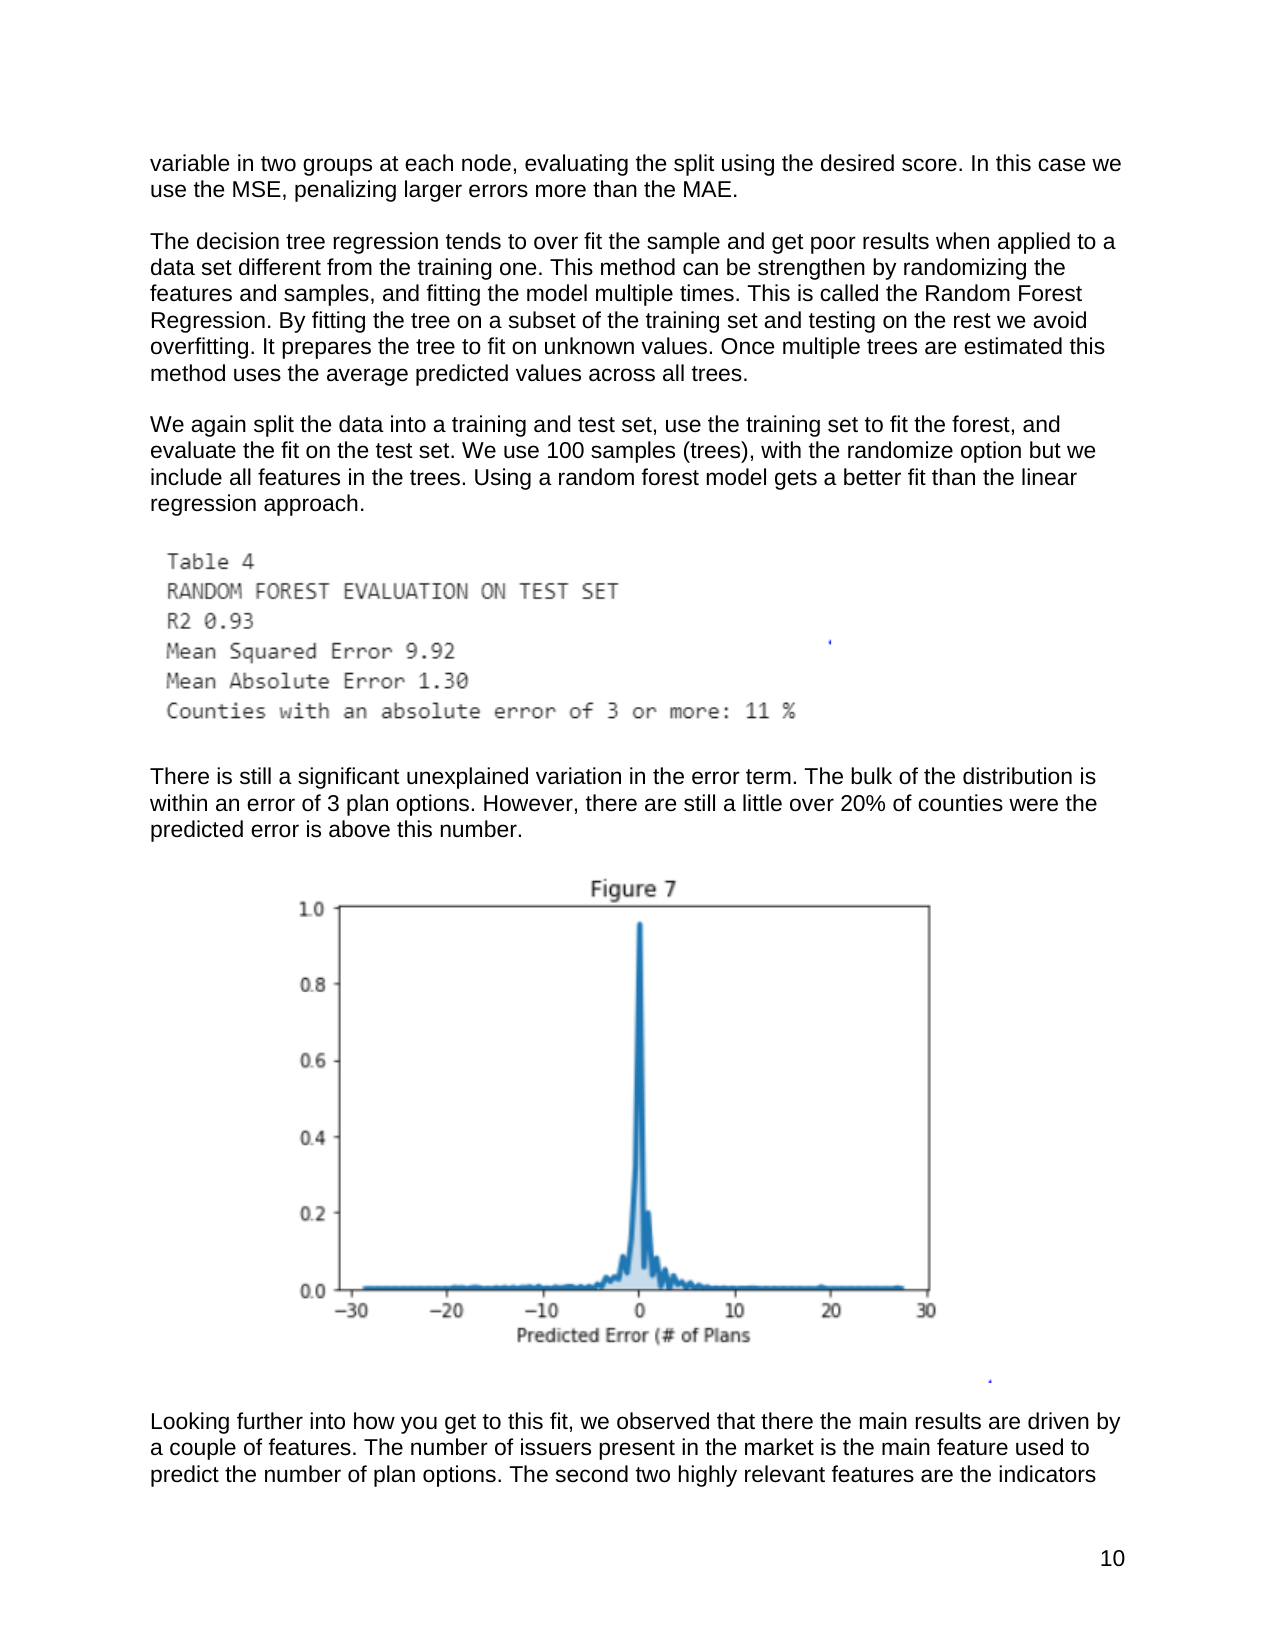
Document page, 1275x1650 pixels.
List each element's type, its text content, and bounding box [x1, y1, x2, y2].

text We again split the data into a training and test set, use the training set to fit the forest, and evaluate the fit on the test set. We use 100 samples (trees), with the randomize option but we include all features in the trees. Using a random forest model gets a better fit than the linear regression approach. [150, 411, 1125, 516]
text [150, 150, 1125, 203]
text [150, 1408, 1125, 1487]
text There is still a significant unexplained variation in the error term. The bulk of the distribution is within an error of 3 plan options. However, there are still a little over 20% of counties were the predicted error is above this number. [150, 763, 1125, 842]
picture [156, 541, 832, 739]
text The decision tree regression tends to over fit the sample and get poor results when applied to a data set different from the training one. This method can be strengthen by randomizing the features and samples, and fitting the model multiple times. This is called the Random Forest Regression. By fitting the tree on a subset of the training set and testing on the rest we avoid overfitting. It prepares the tree to fit on unknown values. Once multiple trees are estimated this method uses the average predicted values across all trees. [150, 228, 1125, 386]
picture [283, 867, 992, 1383]
